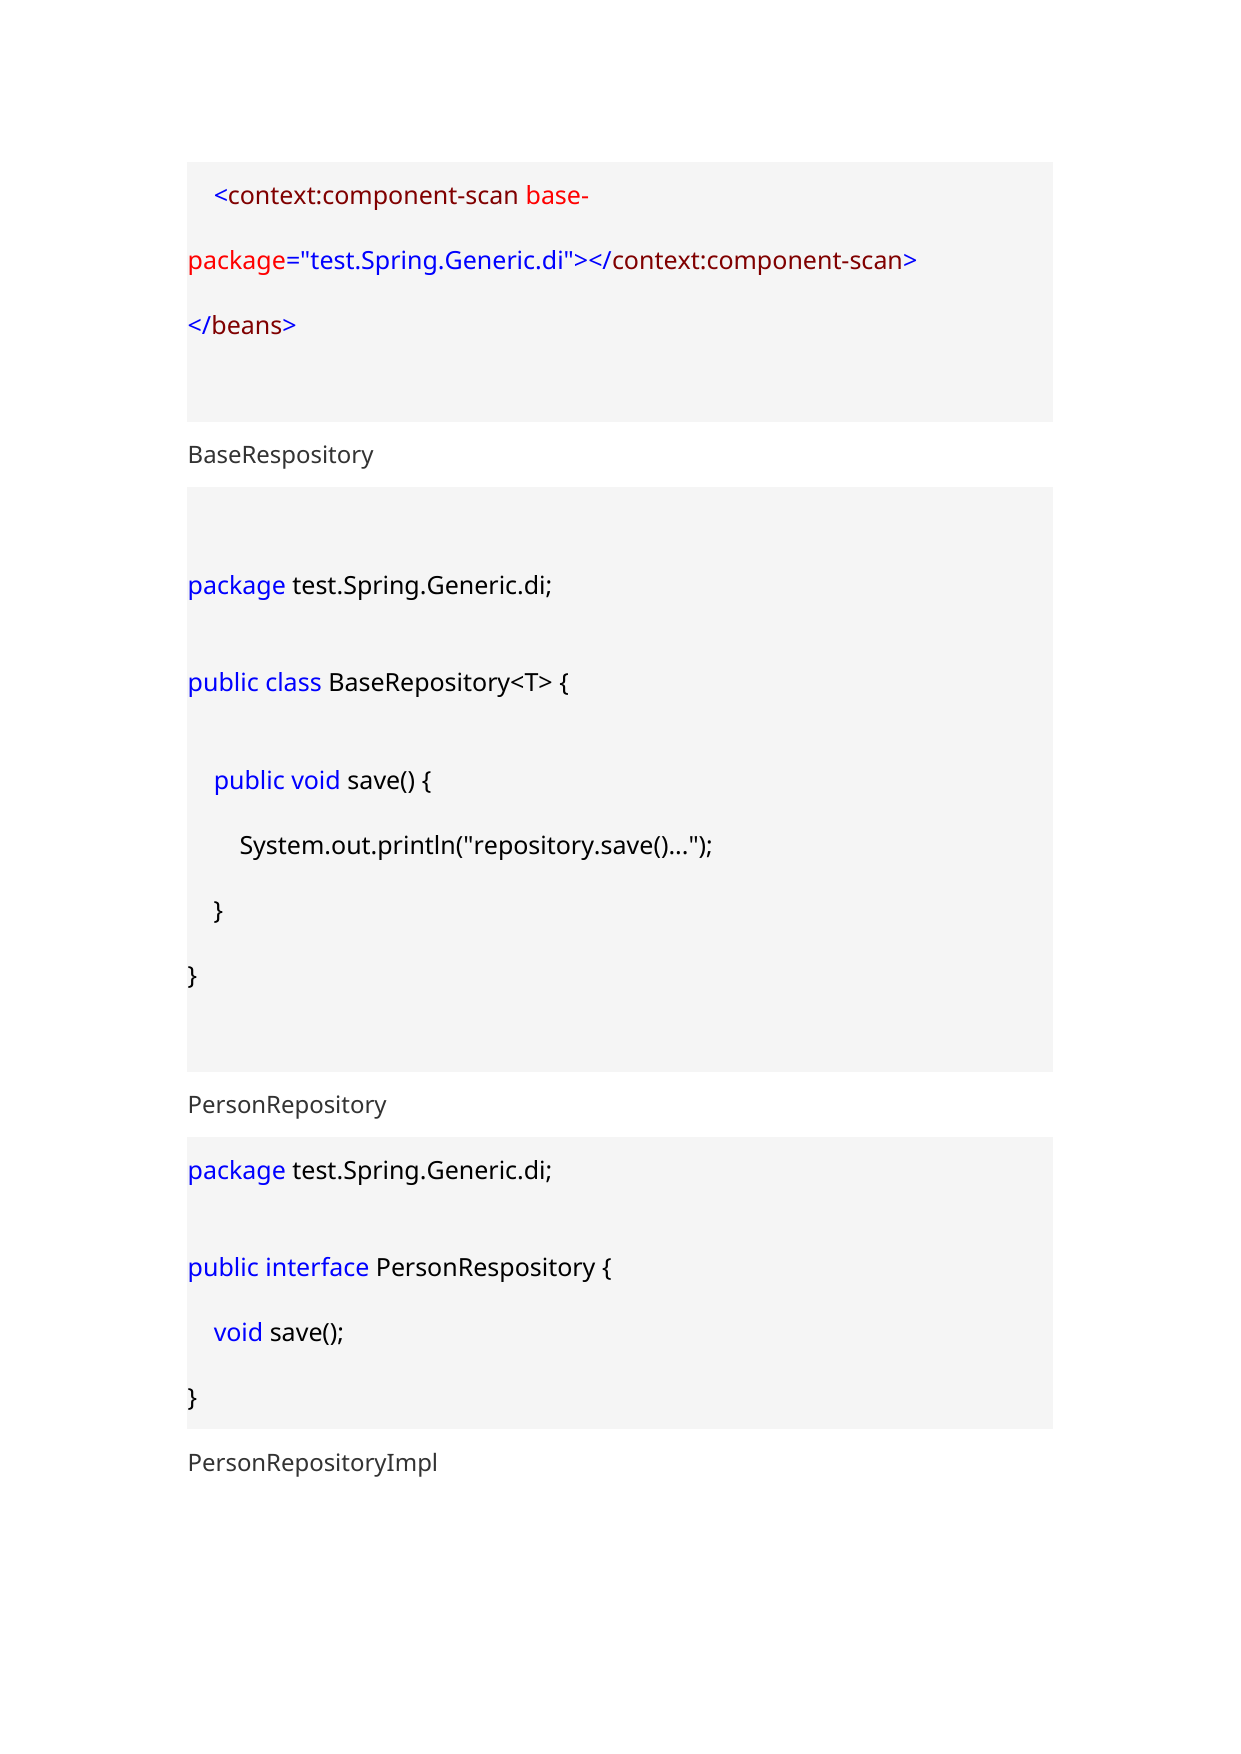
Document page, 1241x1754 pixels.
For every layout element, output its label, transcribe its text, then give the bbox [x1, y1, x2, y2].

text </beans> [187, 292, 1053, 357]
text public interface PersonRespository { [187, 1234, 1053, 1299]
text } [187, 877, 1053, 942]
text PersonRepository [187, 1072, 1053, 1137]
text <context:component-scan base-package="test.Spring.Generic.di"></context:component-scan> [187, 162, 1053, 292]
text void save(); [187, 1299, 1053, 1364]
text System.out.println("repository.save()..."); [187, 812, 1053, 877]
text } [187, 942, 1053, 1007]
text } [187, 1364, 1053, 1429]
text PersonRepositoryImpl [187, 1429, 1053, 1494]
text public void save() { [187, 747, 1053, 812]
text package test.Spring.Generic.di; [187, 1137, 1053, 1202]
text public class BaseRepository<T> { [187, 649, 1053, 714]
text package test.Spring.Generic.di; [187, 552, 1053, 617]
text BaseRespository [187, 422, 1053, 487]
